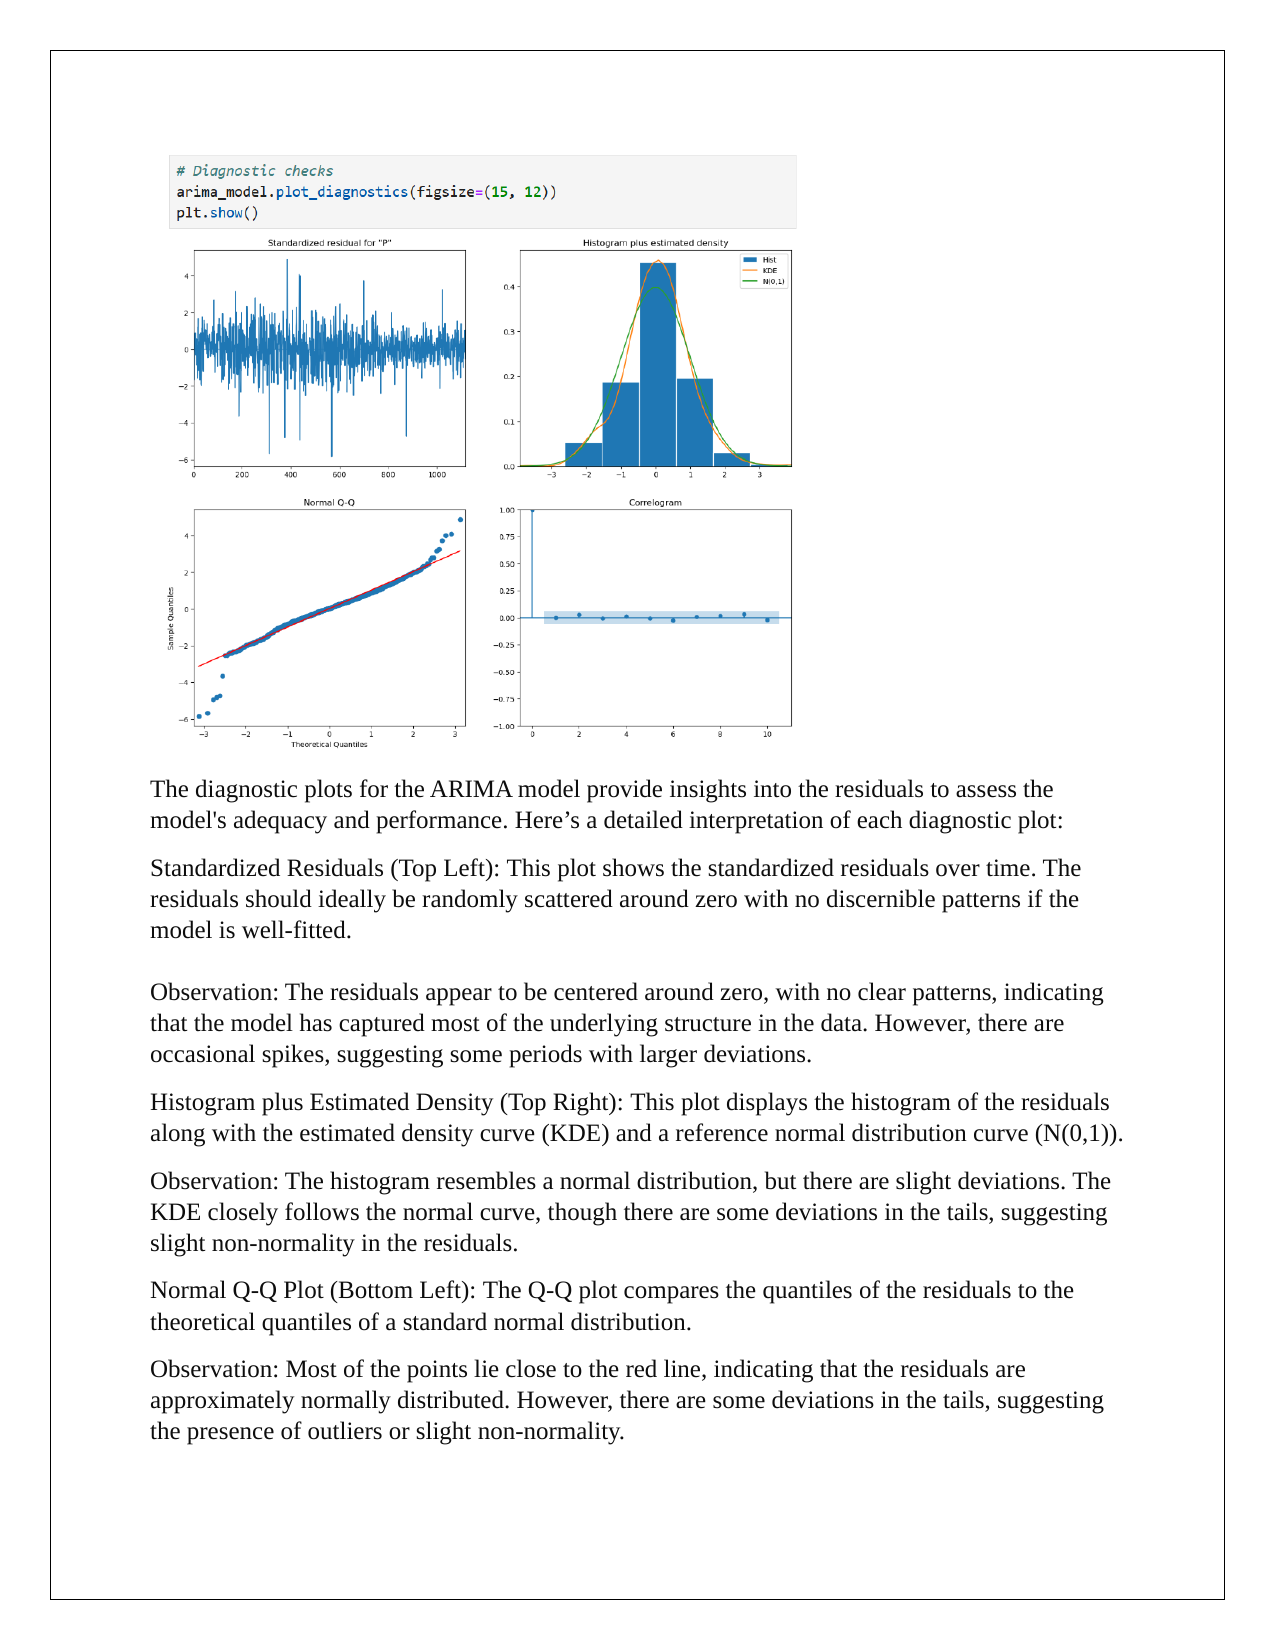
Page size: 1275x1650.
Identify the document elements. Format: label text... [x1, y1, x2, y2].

text Observation: The histogram resembles a normal distribution, but there are slight deviations. The KDE closely follows the normal curve, though there are some deviations in the tails, suggesting slight non-normality in the residuals. [150, 1166, 1125, 1257]
text Histogram plus Estimated Density (Top Right): This plot displays the histogram of the residuals along with the estimated density curve (KDE) and a reference normal distribution curve (N(0,1)). [150, 1087, 1125, 1147]
text The diagnostic plots for the ARIMA model provide insights into the residuals to assess the model's adequacy and performance. Here’s a detailed interpretation of each diagnostic plot: [150, 774, 1125, 834]
text Normal Q-Q Plot (Bottom Left): The Q-Q plot compares the quantiles of the residuals to the theoretical quantiles of a standard normal distribution. [150, 1276, 1125, 1335]
picture [150, 150, 800, 756]
text Observation: Most of the points lie close to the red line, indicating that the residuals are approximately normally distributed. However, there are some deviations in the tails, suggesting the presence of outliers or slight non-normality. [150, 1354, 1125, 1445]
text Standardized Residuals (Top Left): This plot shows the standardized residuals over time. The residuals should ideally be randomly scattered around zero with no discernible patterns if the model is well-fitted. Observation: The residuals appear to be centered around zero, with no clear patterns, indicating that the model has captured most of the underlying structure in the data. However, there are occasional spikes, suggesting some periods with larger deviations. [150, 853, 1125, 1068]
